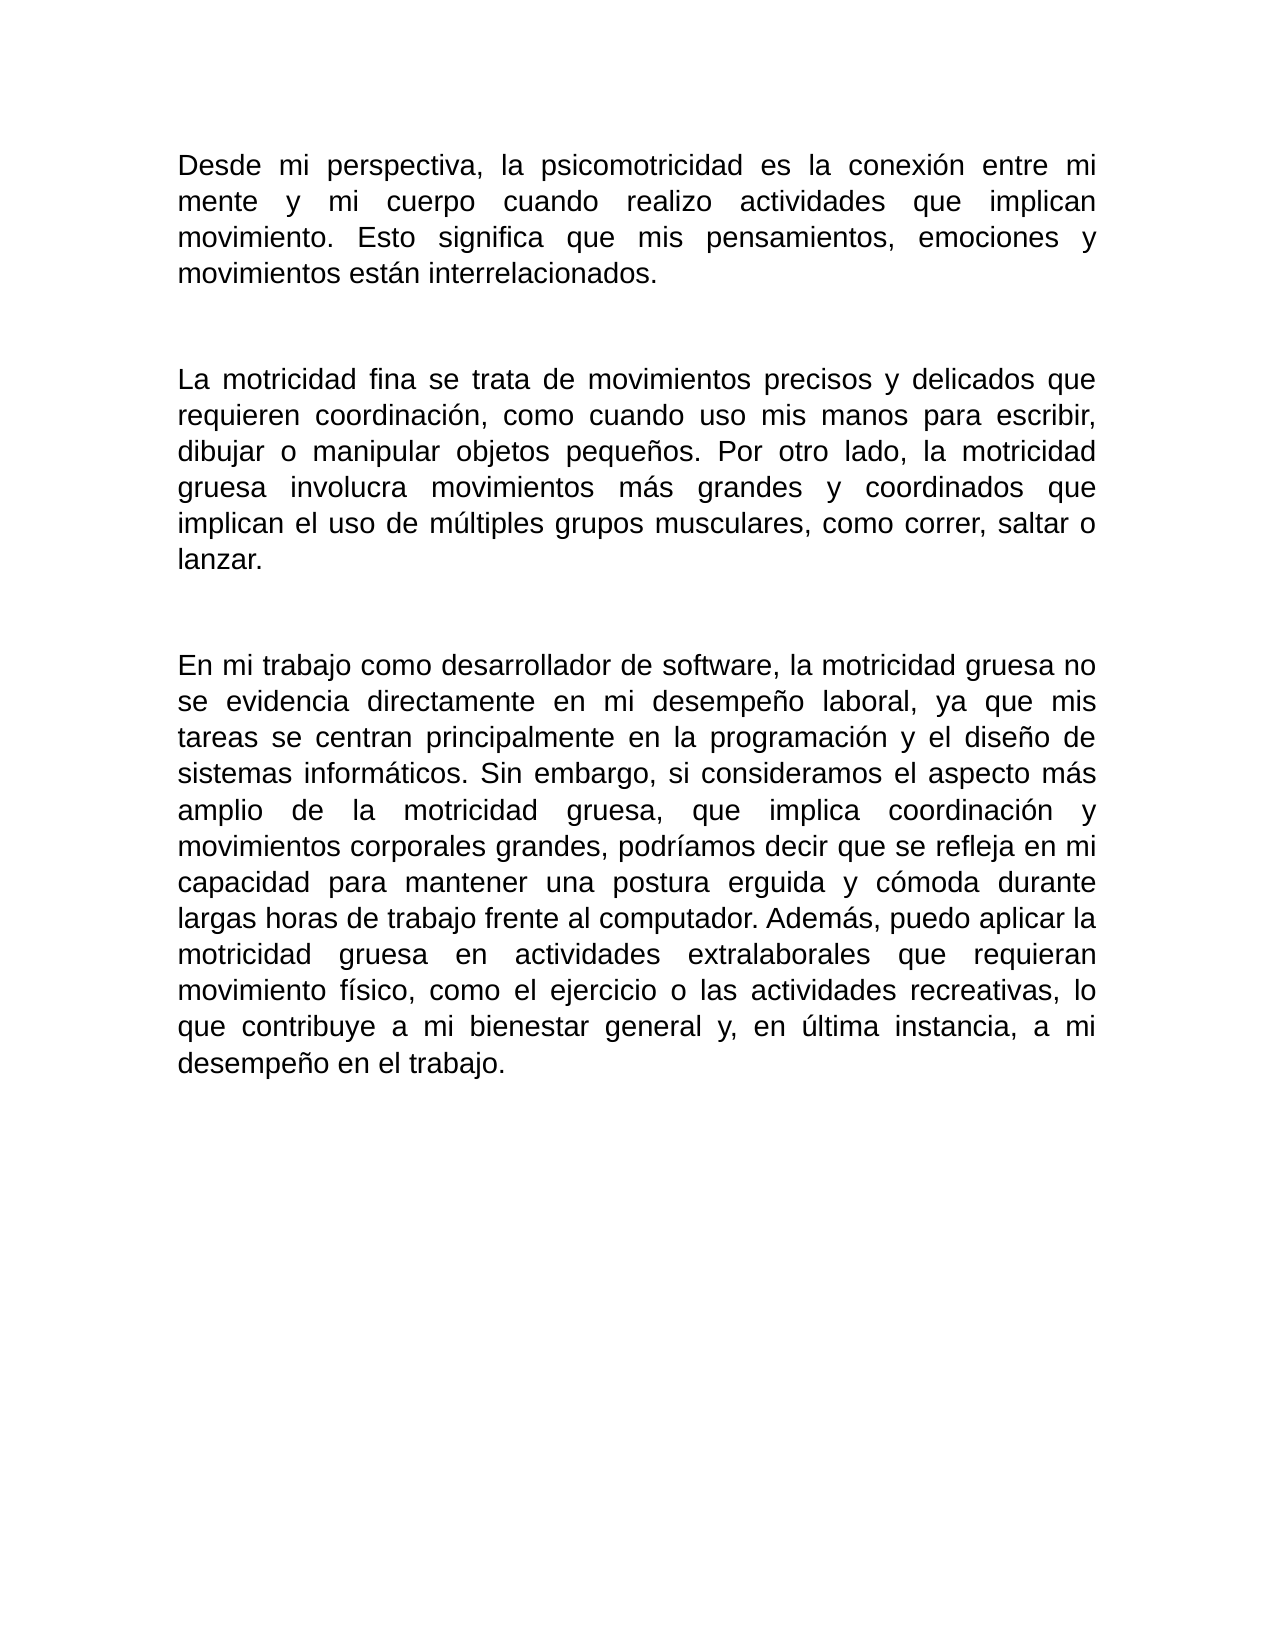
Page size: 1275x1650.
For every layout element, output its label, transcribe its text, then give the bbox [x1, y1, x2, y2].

text Desde mi perspectiva, la psicomotricidad es la conexión entre mi mente y mi cuerpo cuando realizo actividades que implican movimiento. Esto significa que mis pensamientos, emociones y movimientos están interrelacionados. [177, 148, 1098, 289]
text La motricidad fina se trata de movimientos precisos y delicados que requieren coordinación, como cuando uso mis manos para escribir, dibujar o manipular objetos pequeños. Por otro lado, la motricidad gruesa involucra movimientos más grandes y coordinados que implican el uso de múltiples grupos musculares, como correr, saltar o lanzar. [177, 362, 1098, 576]
text En mi trabajo como desarrollador de software, la motricidad gruesa no se evidencia directamente en mi desempeño laboral, ya que mis tareas se centran principalmente en la programación y el diseño de sistemas informáticos. Sin embargo, si consideramos el aspecto más amplio de la motricidad gruesa, que implica coordinación y movimientos corporales grandes, podríamos decir que se refleja en mi capacidad para mantener una postura erguida y cómoda durante largas horas de trabajo frente al computador. Además, puedo aplicar la motricidad gruesa en actividades extralaborales que requieran movimiento físico, como el ejercicio o las actividades recreativas, lo que contribuye a mi bienestar general y, en última instancia, a mi desempeño en el trabajo. [177, 648, 1098, 1079]
